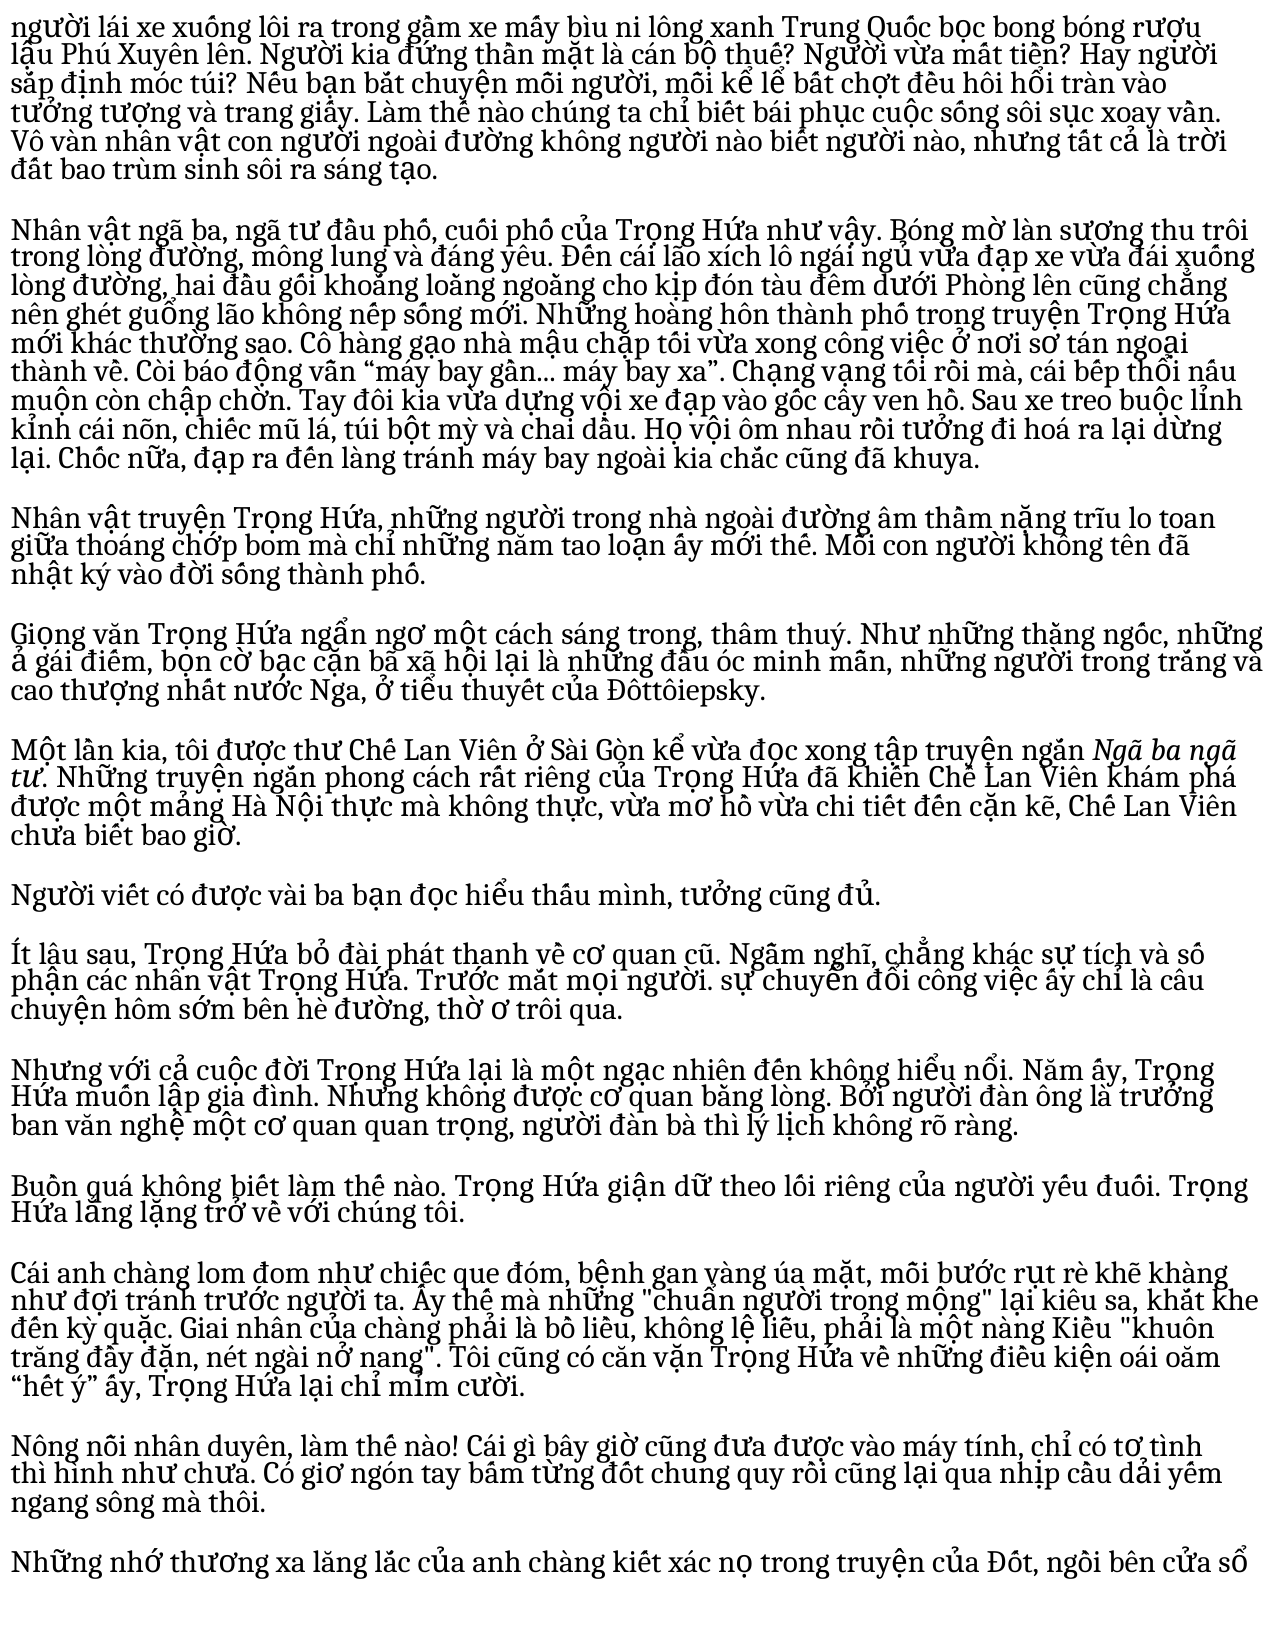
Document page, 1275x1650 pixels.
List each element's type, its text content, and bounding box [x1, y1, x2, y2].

text người lái xe xuống lôi ra trong gầm xe mấy bìu ni lông xanh Trung Quốc bọc bong bóng rượu lậu Phú Xuyên lên. Người kia đứng thần mặt là cán bộ thuế? Người vừa mất tiền? Hay người sắp định móc túi? Nếu bạn bắt chuyện mỗi người, mỗi kể lể bất chợt đều hôi hổi tràn vào tưởng tượng và trang giấy. Làm thế nào chúng ta chỉ biết bái phục cuộc sống sôi sục xoay vần. Vô vàn nhân vật con người ngoài đường không người nào biết người nào, nhưng tất cả là trời đất bao trùm sinh sôi ra sáng tạo. [10, 15, 1251, 187]
text Nhân vật ngã ba, ngã tư đầu phố, cuối phố của Trọng Hứa như vậy. Bóng mờ làn sương thu trôi trong lòng đường, mông lung và đáng yêu. Đến cái lão xích lô ngái ngủ vừa đạp xe vừa đái xuống lòng đường, hai đầu gối khoắng loằng ngoằng cho kịp đón tàu đêm dưới Phòng lên cũng chẳng nên ghét guổng lão không nếp sống mới. Những hoàng hôn thành phố trong truyện Trọng Hứa mới khác thường sao. Cô hàng gạo nhà mậu chặp tối vừa xong công việc ở nơi sơ tán ngoại thành về. Còi báo động vẫn “máy bay gần... máy bay xa”. Chạng vạng tối rồi mà, cái bếp thổi nấu muộn còn chập chờn. Tay đôi kia vừa dựng vội xe đạp vào gốc cây ven hồ. Sau xe treo buộc lỉnh kỉnh cái nõn, chiếc mũ lá, túi bột mỳ và chai dầu. Họ vội ôm nhau rồi tưởng đi hoá ra lại dừng lại. Chốc nữa, đạp ra đến làng tránh máy bay ngoài kia chắc cũng đã khuya. [10, 217, 1267, 476]
text Ít lâu sau, Trọng Hứa bỏ đài phát thanh về cơ quan cũ. Ngẫm nghĩ, chẳng khác sự tích và số phận các nhân vật Trọng Hứa. Trước mắt mọi người. sự chuyển đổi công việc ấy chỉ là câu chuyện hôm sớm bên hè đường, thờ ơ trôi qua. [10, 941, 1205, 1027]
text Những nhớ thương xa lăng lắc của anh chàng kiết xác nọ trong truyện của Đốt, ngồi bên cửa sổ [10, 1544, 1275, 1580]
text Người viết có được vài ba bạn đọc hiểu thấu mình, tưởng cũng đủ. [10, 877, 1275, 913]
text Giọng văn Trọng Hứa ngẩn ngơ một cách sáng trong, thâm thuý. Như những thằng ngốc, những ả gái điếm, bọn cờ bạc cặn bã xã hội lại là những đầu óc minh mẫn, những người trong trắng và cao thượng nhất nước Nga, ở tiểu thuyết của Đôttôiepsky. [10, 622, 1263, 708]
text Nhân vật truyện Trọng Hứa, những người trong nhà ngoài đường âm thầm nặng trĩu lo toan giữa thoáng chớp bom mà chỉ những năm tao loạn ấy mới thế. Mỗi con người không tên đã nhật ký vào đời sống thành phố. [10, 506, 1230, 592]
text Cái anh chàng lom đom như chiếc que đóm, bệnh gan vàng úa mặt, mỗi bước rụt rè khẽ khàng như đợi tránh trước người ta. Ấy thế mà những "chuẩn người trong mộng" lại kiêu sa, khắt khe đến kỳ quặc. Giai nhân của chàng phải là bồ liều, không lệ liễu, phải là một nàng Kiều "khuôn trăng đầy đặn, nét ngài nở nang". Tôi cũng có căn vặn Trọng Hứa về những điều kiện oái oăm “hết ý” ấy, Trọng Hứa lại chỉ mỉm cười. [10, 1260, 1268, 1404]
text Nhưng với cả cuộc đời Trọng Hứa lại là một ngạc nhiên đến không hiểu nổi. Năm ấy, Trọng Hứa muốn lập gia đình. Nhưng không được cơ quan bằng lòng. Bởi người đàn ông là trưởng ban văn nghệ một cơ quan quan trọng, người đàn bà thì lý lịch không rõ ràng. [10, 1057, 1215, 1143]
text Buồn quá không biết làm thế nào. Trọng Hứa giận dữ theo lối riêng của người yếu đuối. Trọng Hứa lẳng lặng trở về với chúng tôi. [10, 1173, 1249, 1231]
text Một lần kia, tôi được thư Chế Lan Viên ở Sài Gòn kể vừa đọc xong tập truyện ngắn Ngã ba ngã tư. Những truyện ngắn phong cách rất riêng của Trọng Hứa đã khiến Chế Lan Viên khám phá được một mảng Hà Nội thực mà không thực, vừa mơ hồ vừa chi tiết đến cặn kẽ, Chế Lan Viên chưa biết bao giờ. [10, 738, 1237, 853]
text Nông nỗi nhân duyên, làm thế nào! Cái gì bây giờ cũng đưa được vào máy tính, chỉ có tơ tình thì hình như chưa. Có giơ ngón tay bấm từng đốt chung quy rồi cũng lại qua nhịp cầu dải yếm ngang sông mà thôi. [10, 1434, 1246, 1520]
